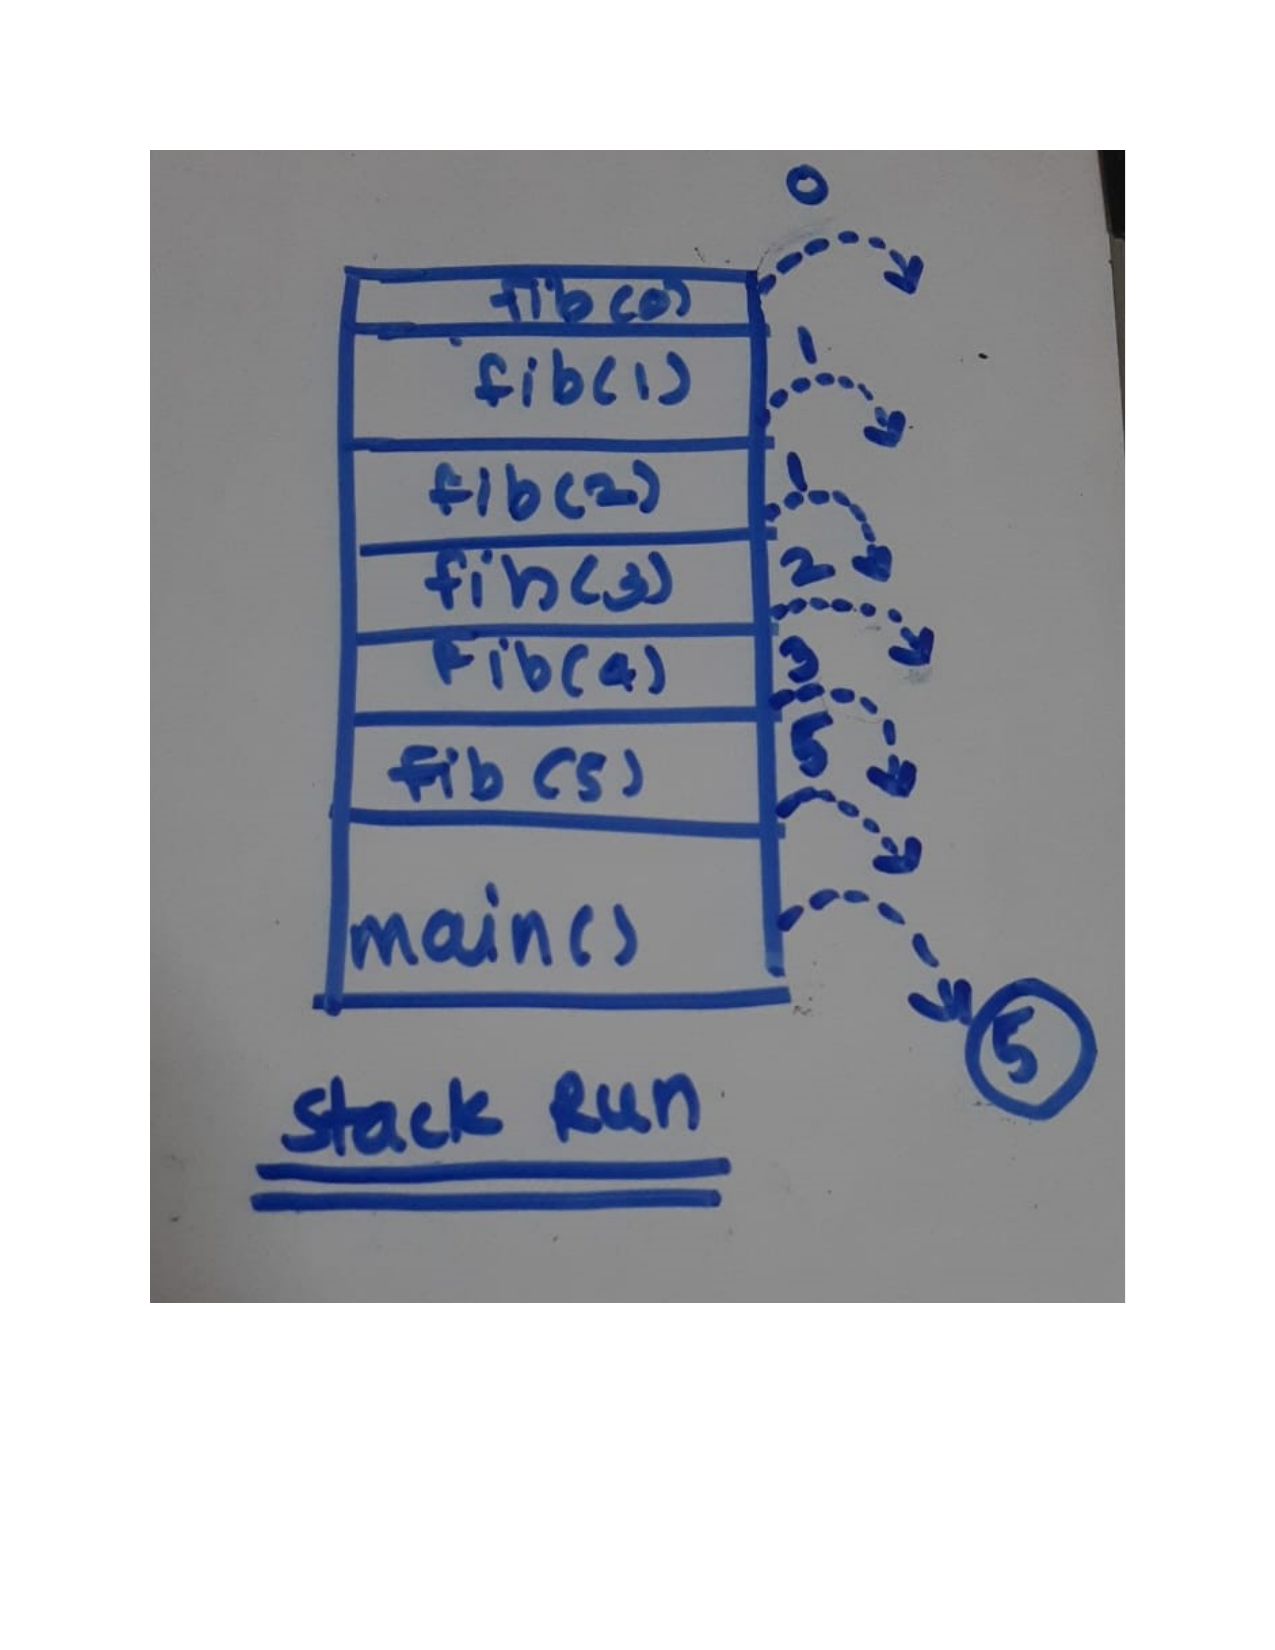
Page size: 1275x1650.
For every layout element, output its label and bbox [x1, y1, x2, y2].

picture [150, 150, 1125, 1303]
